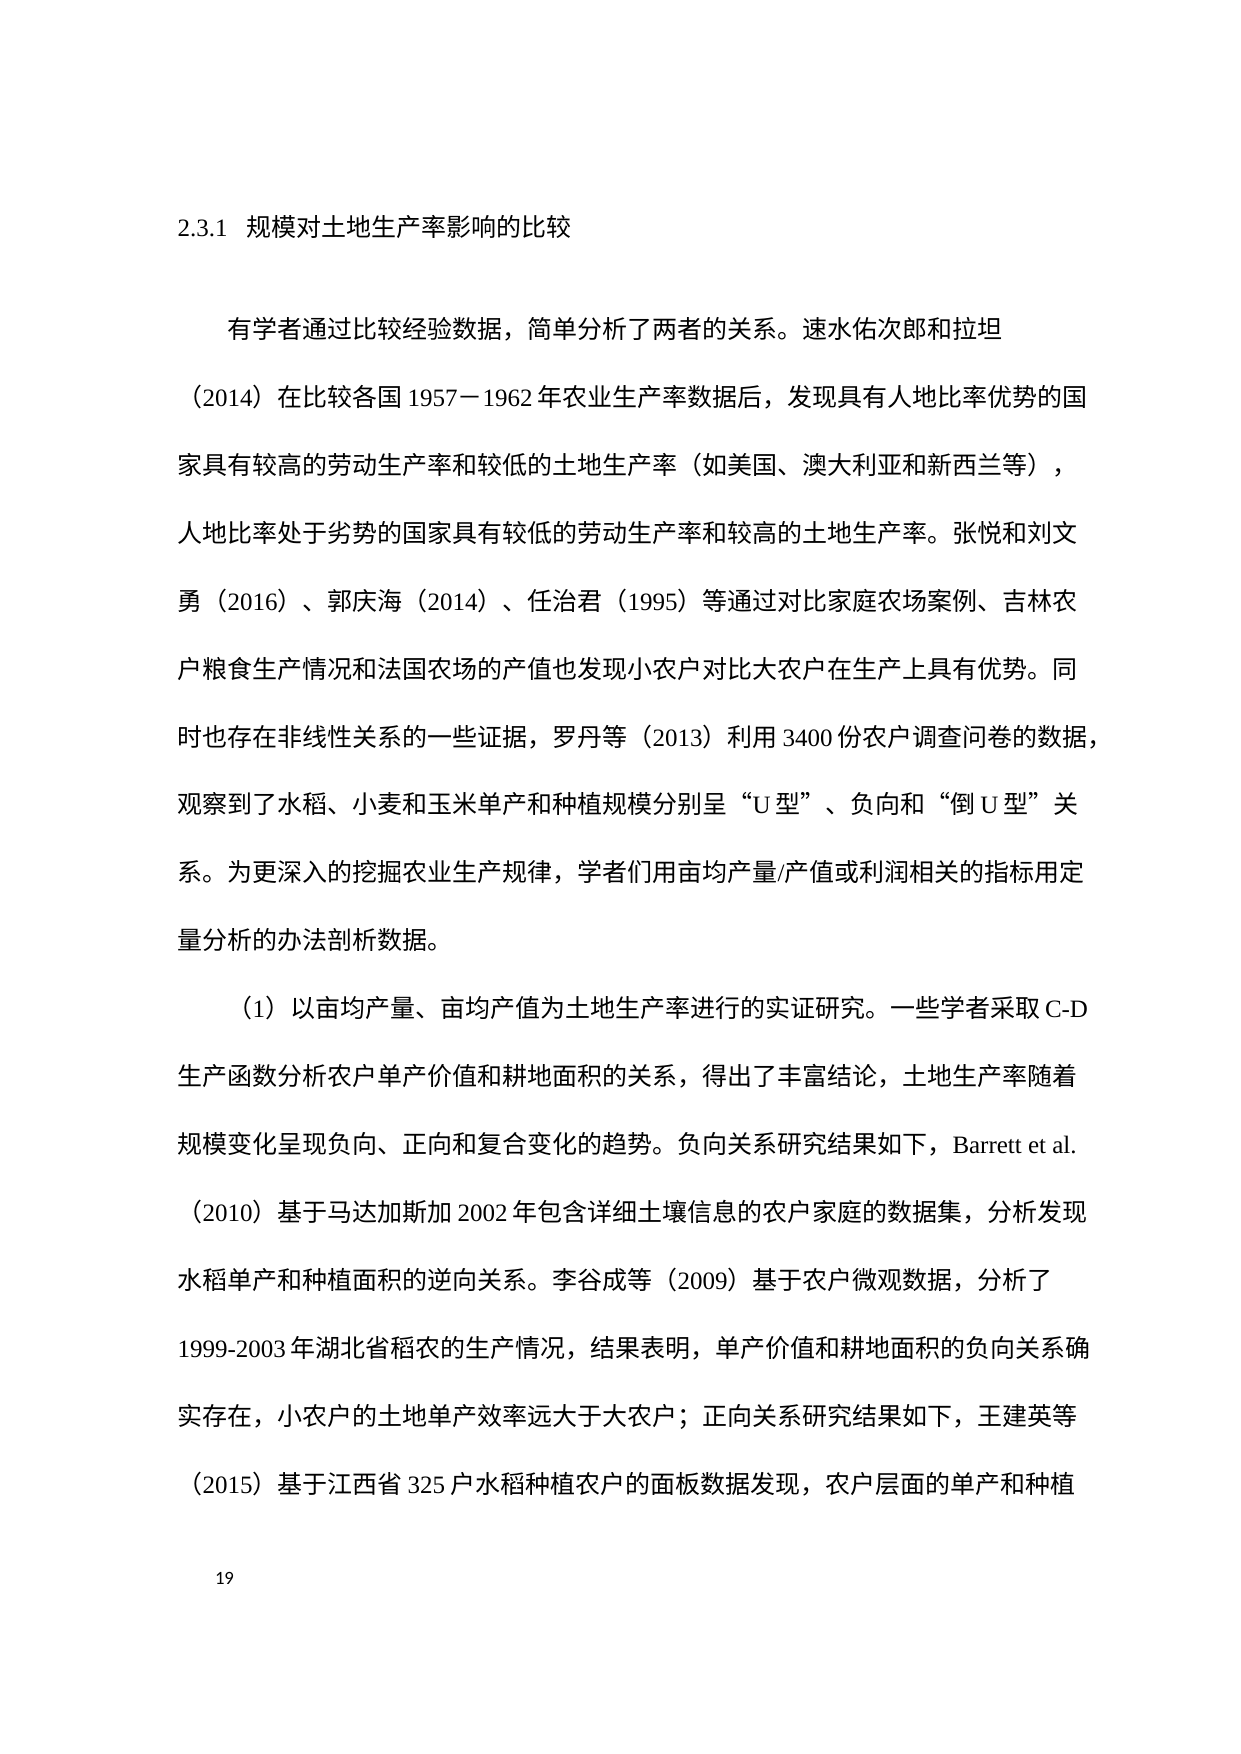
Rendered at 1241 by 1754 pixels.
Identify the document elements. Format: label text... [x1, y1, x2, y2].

text 有学者通过比较经验数据，简单分析了两者的关系。速水佑次郎和拉坦（2014）在比较各国1957－1962年农业生产率数据后，发现具有人地比率优势的国家具有较高的劳动生产率和较低的土地生产率（如美国、澳大利亚和新西兰等），人地比率处于劣势的国家具有较低的劳动生产率和较高的土地生产率。张悦和刘文勇（2016）、郭庆海（2014）、任治君（1995）等通过对比家庭农场案例、吉林农户粮食生产情况和法国农场的产值也发现小农户对比大农户在生产上具有优势。同时也存在非线性关系的一些证据，罗丹等（2013）利用3400份农户调查问卷的数据，观察到了水稻、小麦和玉米单产和种植规模分别呈“U型”、负向和“倒U型”关系。为更深入的挖掘农业生产规律，学者们用亩均产量/产值或利润相关的指标用定量分析的办法剖析数据。 [177, 294, 1092, 973]
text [177, 973, 1092, 1516]
text 2.3.1 规模对土地生产率影响的比较 [177, 192, 1092, 260]
